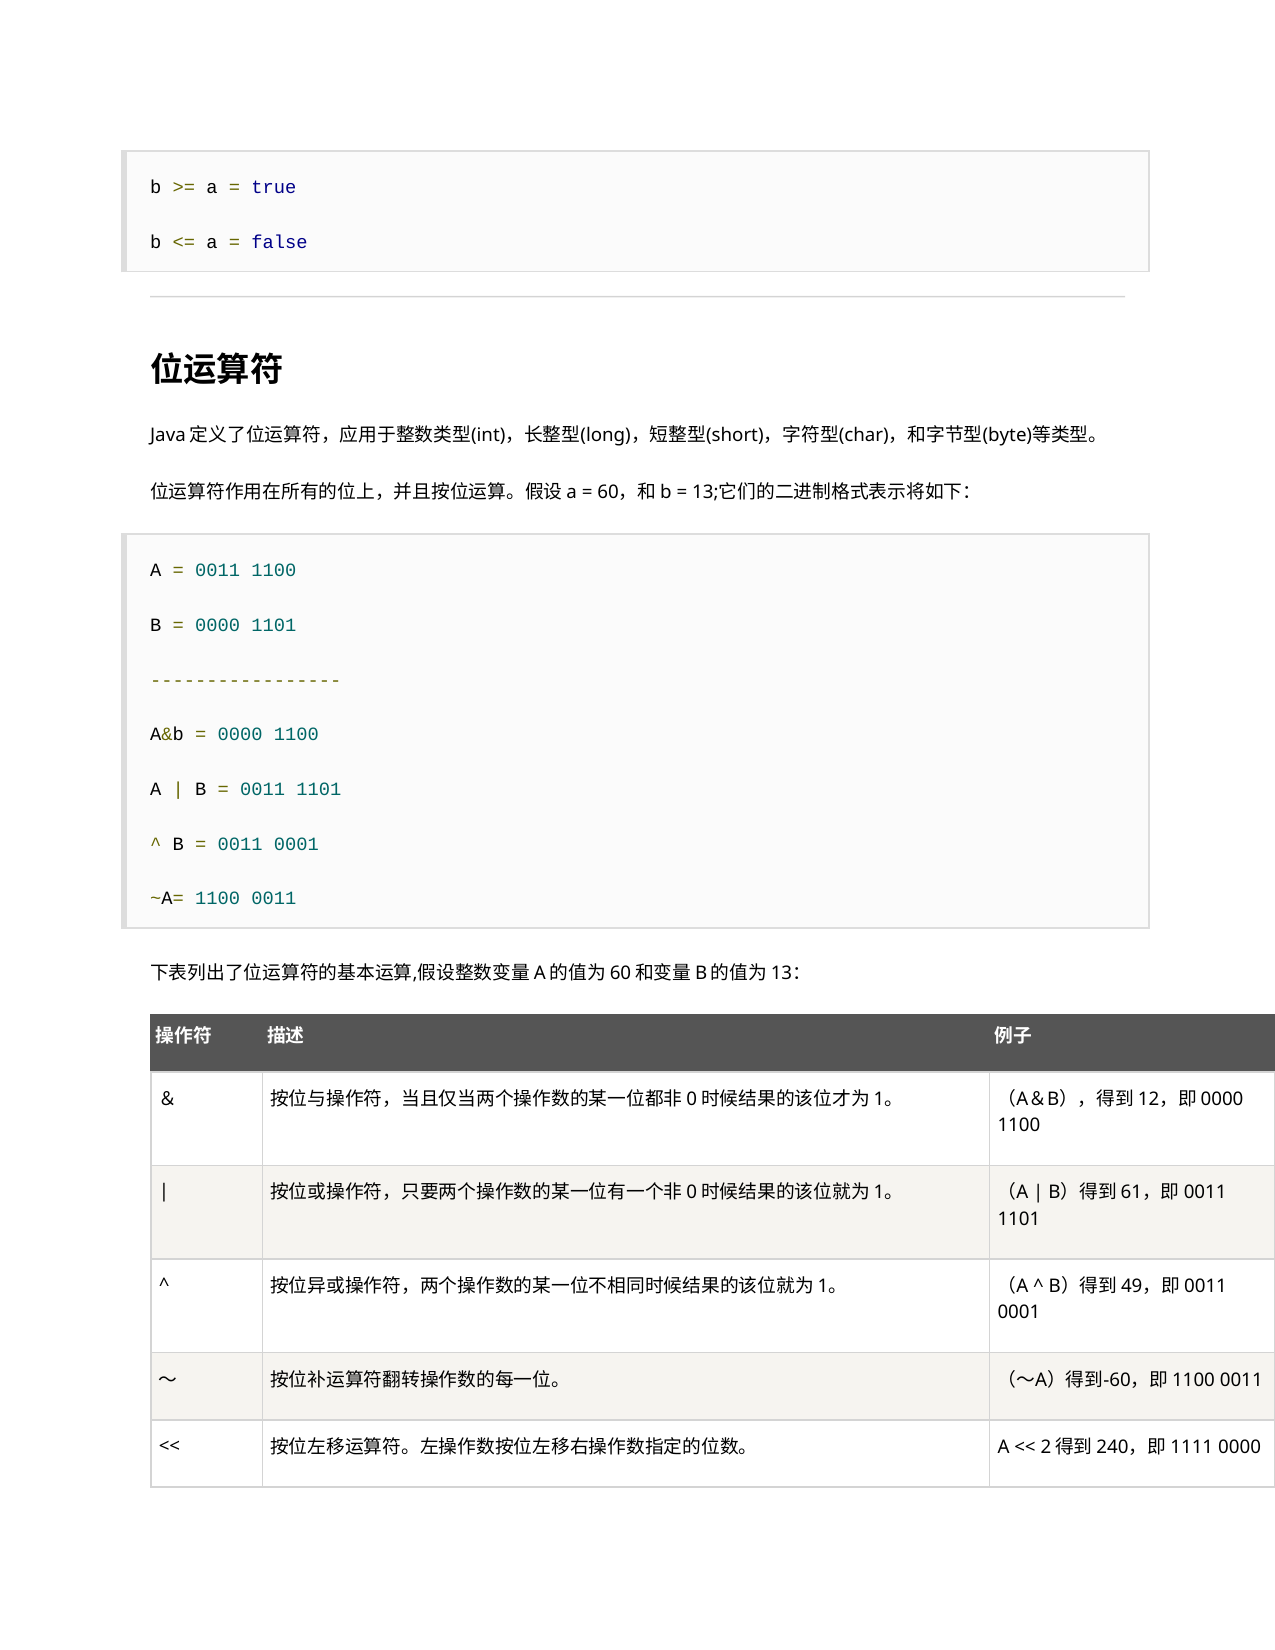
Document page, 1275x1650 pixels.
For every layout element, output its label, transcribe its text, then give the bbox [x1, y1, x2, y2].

text B = 0000 1101 [127, 587, 1148, 637]
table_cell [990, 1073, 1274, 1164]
text ----------------- [127, 642, 1148, 692]
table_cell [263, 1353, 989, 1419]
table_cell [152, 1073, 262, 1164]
subtitle 位运算符 [150, 343, 1125, 391]
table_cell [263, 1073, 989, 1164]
text 下表列出了位运算符的基本运算,假设整数变量A的值为60和变量B的值为13： [150, 958, 1125, 985]
text Java定义了位运算符，应用于整数类型(int)，长整型(long)，短整型(short)，字符型(char)，和字节型(byte)等类型。 [150, 420, 1125, 447]
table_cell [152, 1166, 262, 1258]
text ~A= 1100 0011 [127, 861, 1148, 927]
text b <= a = false [127, 205, 1148, 271]
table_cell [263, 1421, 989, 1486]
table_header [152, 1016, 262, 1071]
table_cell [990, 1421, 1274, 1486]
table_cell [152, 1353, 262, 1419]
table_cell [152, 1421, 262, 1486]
text b >= a = true [127, 152, 1148, 199]
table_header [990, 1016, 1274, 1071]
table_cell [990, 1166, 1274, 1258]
text 位运算符作用在所有的位上，并且按位运算。假设a = 60，和b = 13;它们的二进制格式表示将如下： [150, 476, 1125, 504]
text A | B = 0011 1101 [127, 752, 1148, 801]
text A&b = 0000 1100 [127, 697, 1148, 746]
text A = 0011 1100 [127, 535, 1148, 582]
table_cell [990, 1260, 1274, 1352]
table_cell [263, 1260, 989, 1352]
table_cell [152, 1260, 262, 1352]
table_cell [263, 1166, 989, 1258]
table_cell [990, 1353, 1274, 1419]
text ^ B = 0011 0001 [127, 806, 1148, 856]
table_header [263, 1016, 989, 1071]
